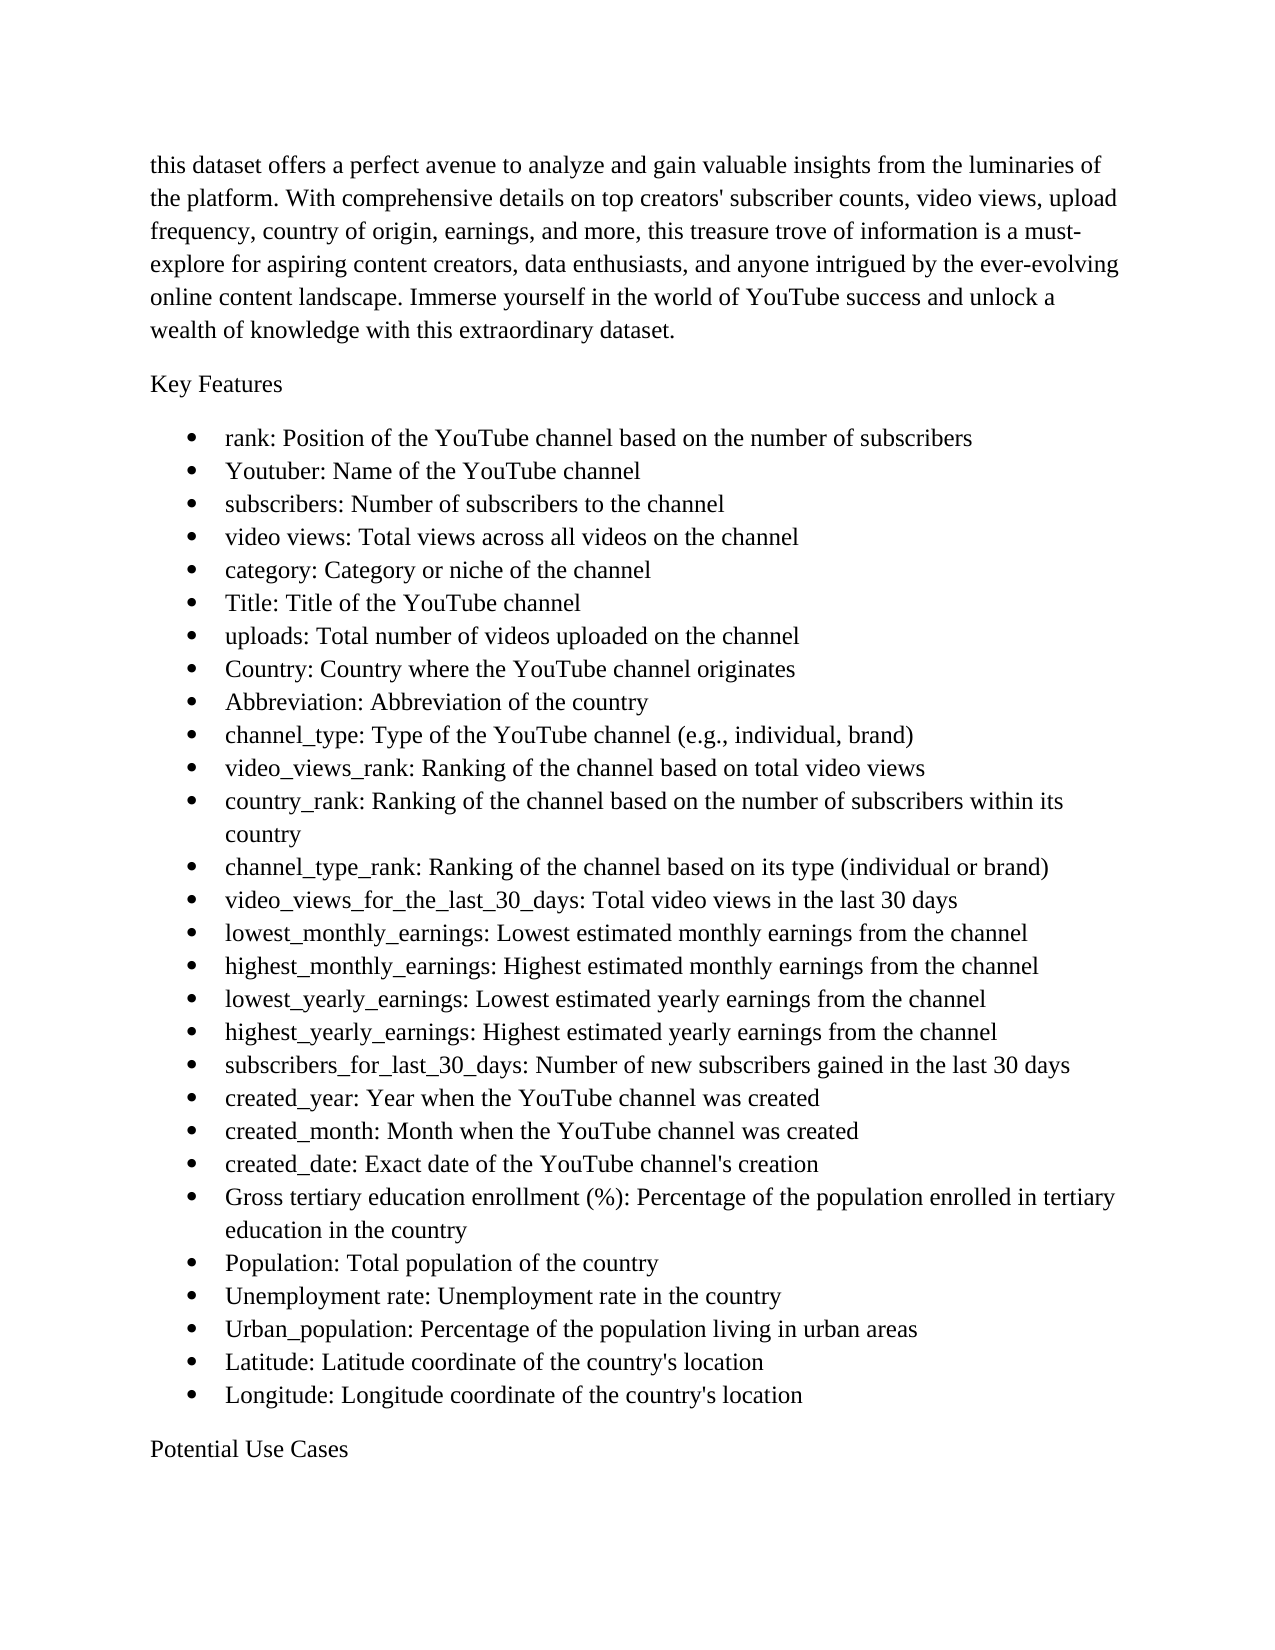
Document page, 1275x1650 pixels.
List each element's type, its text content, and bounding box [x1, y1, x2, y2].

list channel_type_rank: Ranking of the channel based on its type (individual or brand) [187, 852, 1125, 881]
list Title: Title of the YouTube channel [187, 588, 1125, 617]
list Gross tertiary education enrollment (%): Percentage of the population enrolled in tertiary education in the country [187, 1182, 1125, 1244]
text Key Features [150, 369, 1125, 398]
list video_views_rank: Ranking of the channel based on total video views [187, 753, 1125, 782]
text Potential Use Cases [150, 1434, 1125, 1463]
list channel_type: Type of the YouTube channel (e.g., individual, brand) [187, 720, 1125, 749]
list rank: Position of the YouTube channel based on the number of subscribers [187, 423, 1125, 452]
list Population: Total population of the country [187, 1248, 1125, 1277]
list uploads: Total number of videos uploaded on the channel [187, 621, 1125, 650]
list Abbreviation: Abbreviation of the country [187, 687, 1125, 716]
list category: Category or niche of the channel [187, 555, 1125, 584]
list created_date: Exact date of the YouTube channel's creation [187, 1149, 1125, 1178]
list Urban_population: Percentage of the population living in urban areas [187, 1314, 1125, 1343]
list Unemployment rate: Unemployment rate in the country [187, 1281, 1125, 1310]
list created_year: Year when the YouTube channel was created [187, 1083, 1125, 1112]
list subscribers: Number of subscribers to the channel [187, 489, 1125, 518]
list lowest_yearly_earnings: Lowest estimated yearly earnings from the channel [187, 984, 1125, 1013]
list video views: Total views across all videos on the channel [187, 522, 1125, 551]
list highest_yearly_earnings: Highest estimated yearly earnings from the channel [187, 1017, 1125, 1046]
list lowest_monthly_earnings: Lowest estimated monthly earnings from the channel [187, 918, 1125, 947]
list country_rank: Ranking of the channel based on the number of subscribers within its country [187, 786, 1125, 848]
list created_month: Month when the YouTube channel was created [187, 1116, 1125, 1145]
list subscribers_for_last_30_days: Number of new subscribers gained in the last 30 days [187, 1050, 1125, 1079]
list video_views_for_the_last_30_days: Total video views in the last 30 days [187, 885, 1125, 914]
list Country: Country where the YouTube channel originates [187, 654, 1125, 683]
list Longitude: Longitude coordinate of the country's location [187, 1380, 1125, 1409]
list Youtuber: Name of the YouTube channel [187, 456, 1125, 484]
list Latitude: Latitude coordinate of the country's location [187, 1347, 1125, 1376]
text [150, 150, 1125, 344]
list highest_monthly_earnings: Highest estimated monthly earnings from the channel [187, 951, 1125, 980]
